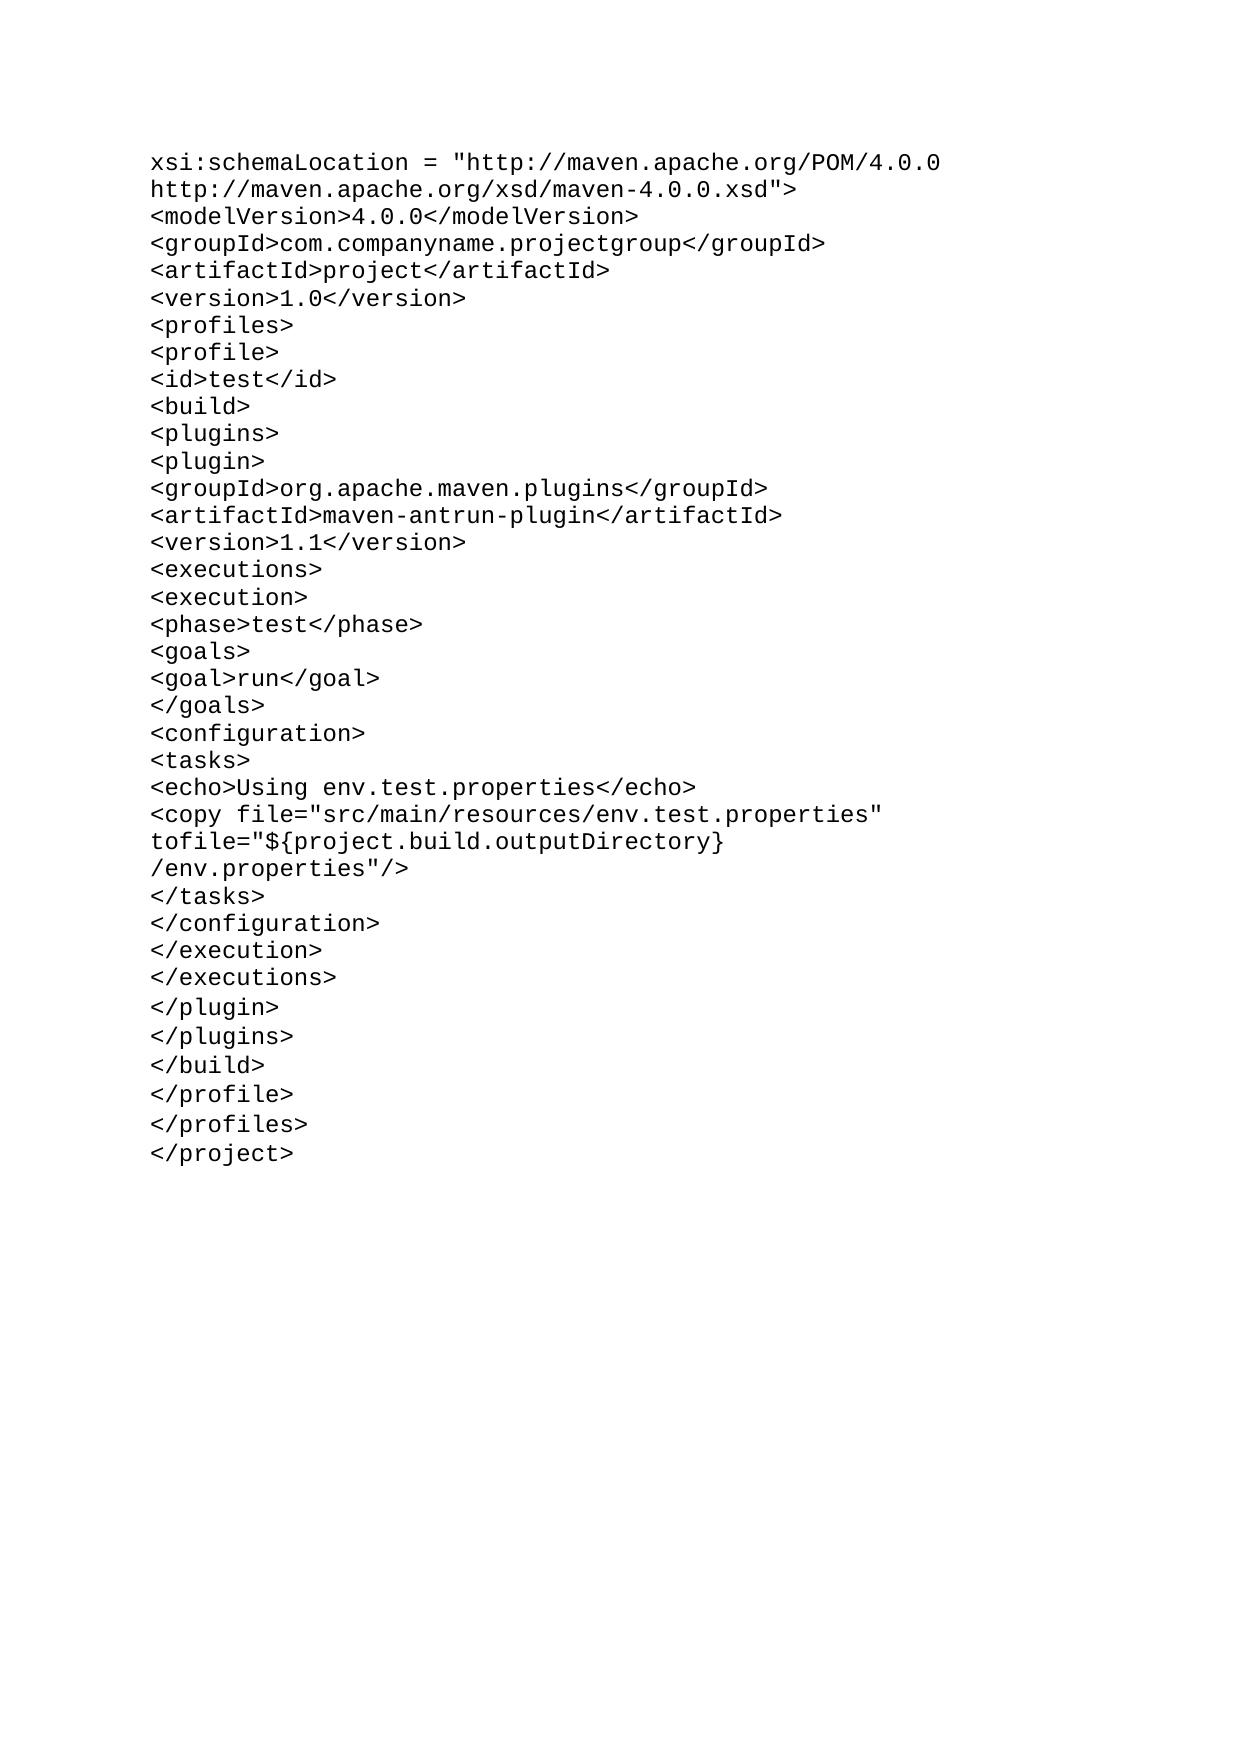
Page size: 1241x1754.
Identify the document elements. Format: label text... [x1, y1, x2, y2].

text <groupId>com.companyname.projectgroup</groupId> [150, 232, 1090, 259]
text <copy file="src/main/resources/env.test.properties" [150, 802, 1090, 830]
list </plugin> [150, 995, 1090, 1022]
text /env.properties"/> [150, 857, 1090, 884]
text <goal>run</goal> [150, 667, 1090, 694]
text <executions> [150, 558, 1090, 585]
text <artifactId>maven-antrun-plugin</artifactId> [150, 503, 1090, 531]
list </executions> [150, 966, 1090, 993]
list </project> [150, 1141, 1090, 1168]
list </profile> [150, 1083, 1090, 1110]
text <id>test</id> [150, 367, 1090, 395]
text xsi:schemaLocation = "http://maven.apache.org/POM/4.0.0 [150, 150, 1090, 177]
text <plugin> [150, 449, 1090, 476]
text <profile> [150, 340, 1090, 367]
text <artifactId>project</artifactId> [150, 259, 1090, 286]
text <groupId>org.apache.maven.plugins</groupId> [150, 476, 1090, 503]
list </profiles> [150, 1112, 1090, 1139]
text <execution> [150, 585, 1090, 612]
text <version>1.0</version> [150, 286, 1090, 313]
text </tasks> [150, 884, 1090, 911]
text </configuration> [150, 911, 1090, 938]
text <configuration> [150, 721, 1090, 748]
text tofile="${project.build.outputDirectory} [150, 830, 1090, 857]
list </plugins> [150, 1024, 1090, 1051]
text <version>1.1</version> [150, 531, 1090, 558]
text <modelVersion>4.0.0</modelVersion> [150, 204, 1090, 232]
text </execution> [150, 938, 1090, 966]
text http://maven.apache.org/xsd/maven-4.0.0.xsd"> [150, 177, 1090, 204]
text <phase>test</phase> [150, 612, 1090, 639]
list </build> [150, 1053, 1090, 1081]
text <goals> [150, 639, 1090, 667]
text <echo>Using env.test.properties</echo> [150, 775, 1090, 802]
text <build> [150, 395, 1090, 422]
text <plugins> [150, 422, 1090, 449]
text <tasks> [150, 748, 1090, 775]
text </goals> [150, 694, 1090, 721]
text <profiles> [150, 313, 1090, 340]
